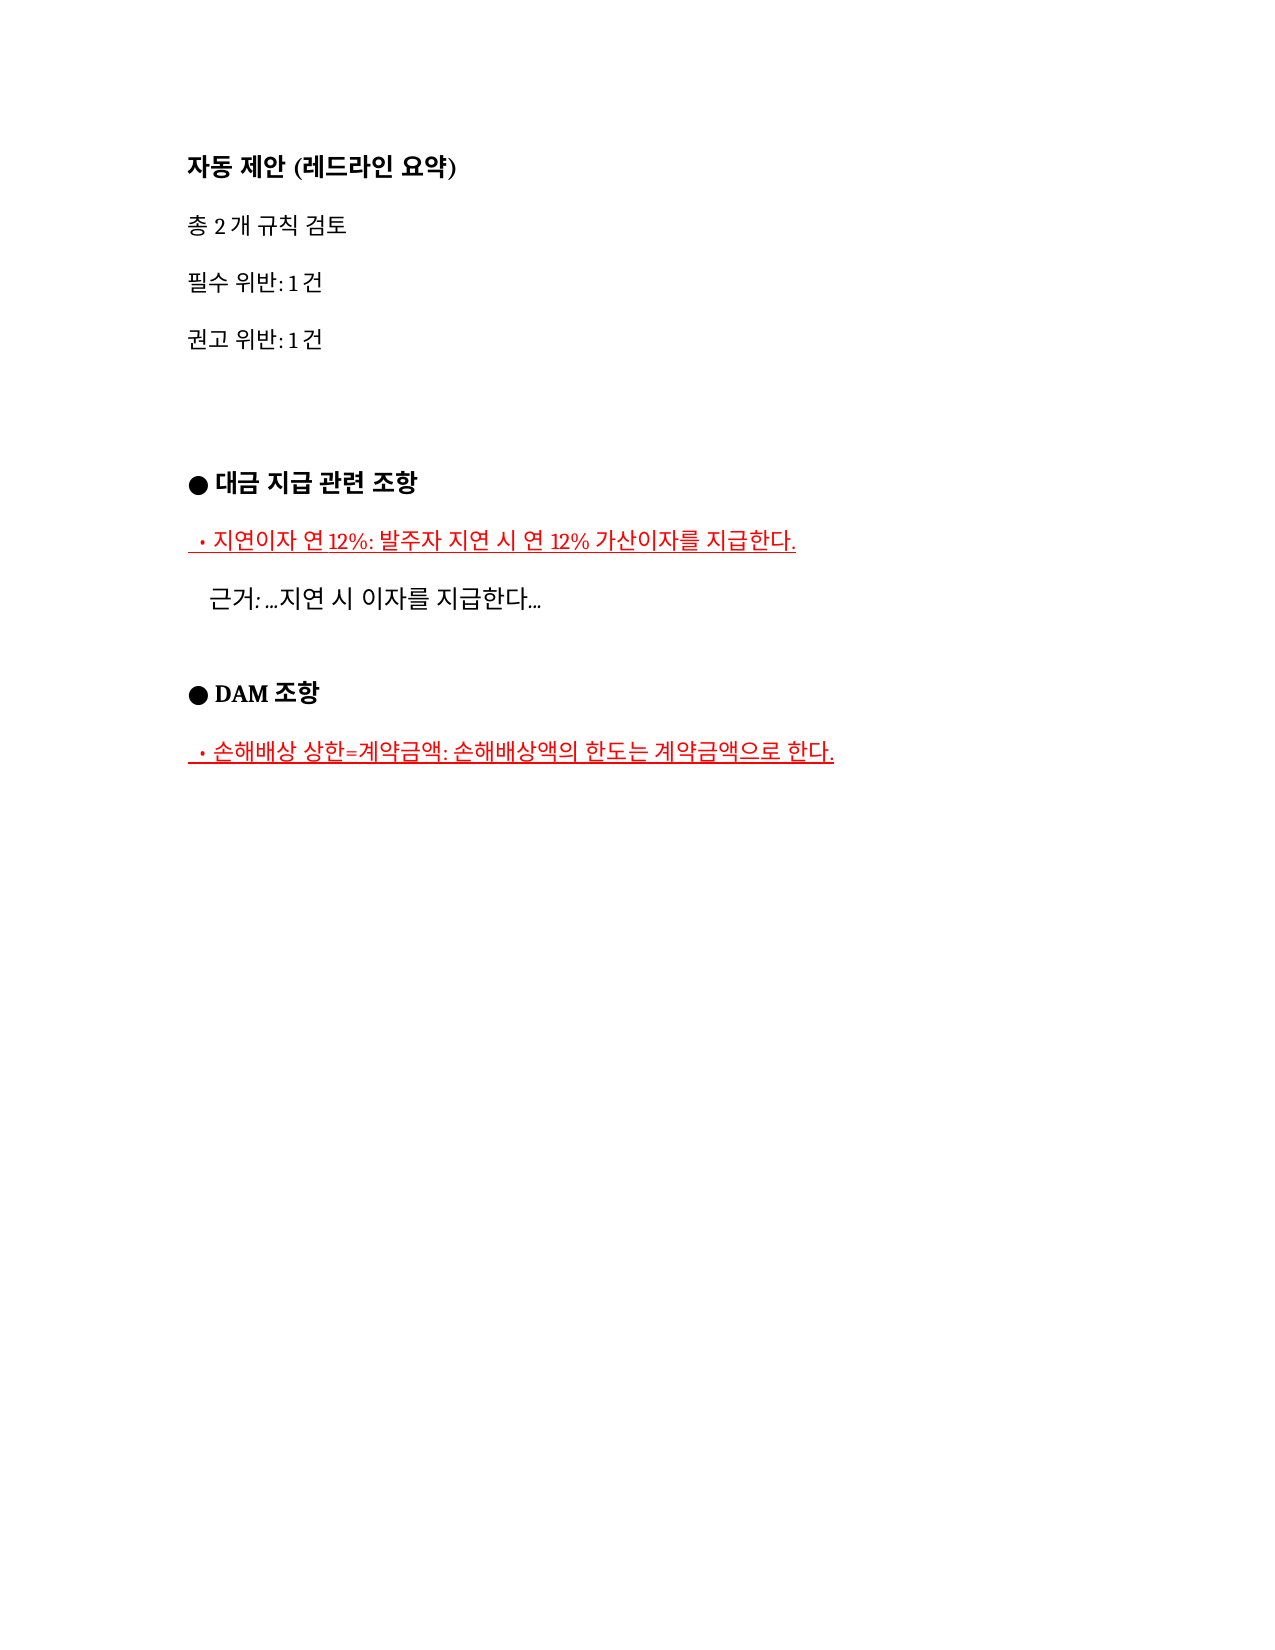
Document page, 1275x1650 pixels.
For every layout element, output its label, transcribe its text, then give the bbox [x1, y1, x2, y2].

text ● 대금 지급 관련 조항 [187, 431, 1087, 499]
text 권고 위반: 1건 [187, 323, 1087, 355]
text • 지연이자 연12%: 발주자 지연 시 연 12% 가산이자를 지급한다. [187, 525, 1087, 556]
text 근거: ...지연 시 이자를 지급한다... [187, 582, 1087, 616]
text ● DAM 조항 [187, 642, 1087, 710]
text 자동 제안 (레드라인 요약) [187, 150, 1087, 184]
text • 손해배상 상한=계약금액: 손해배상액의 한도는 계약금액으로 한다. [187, 736, 1087, 767]
text 총 2개 규칙 검토 [187, 210, 1087, 241]
text 필수 위반: 1건 [187, 267, 1087, 298]
